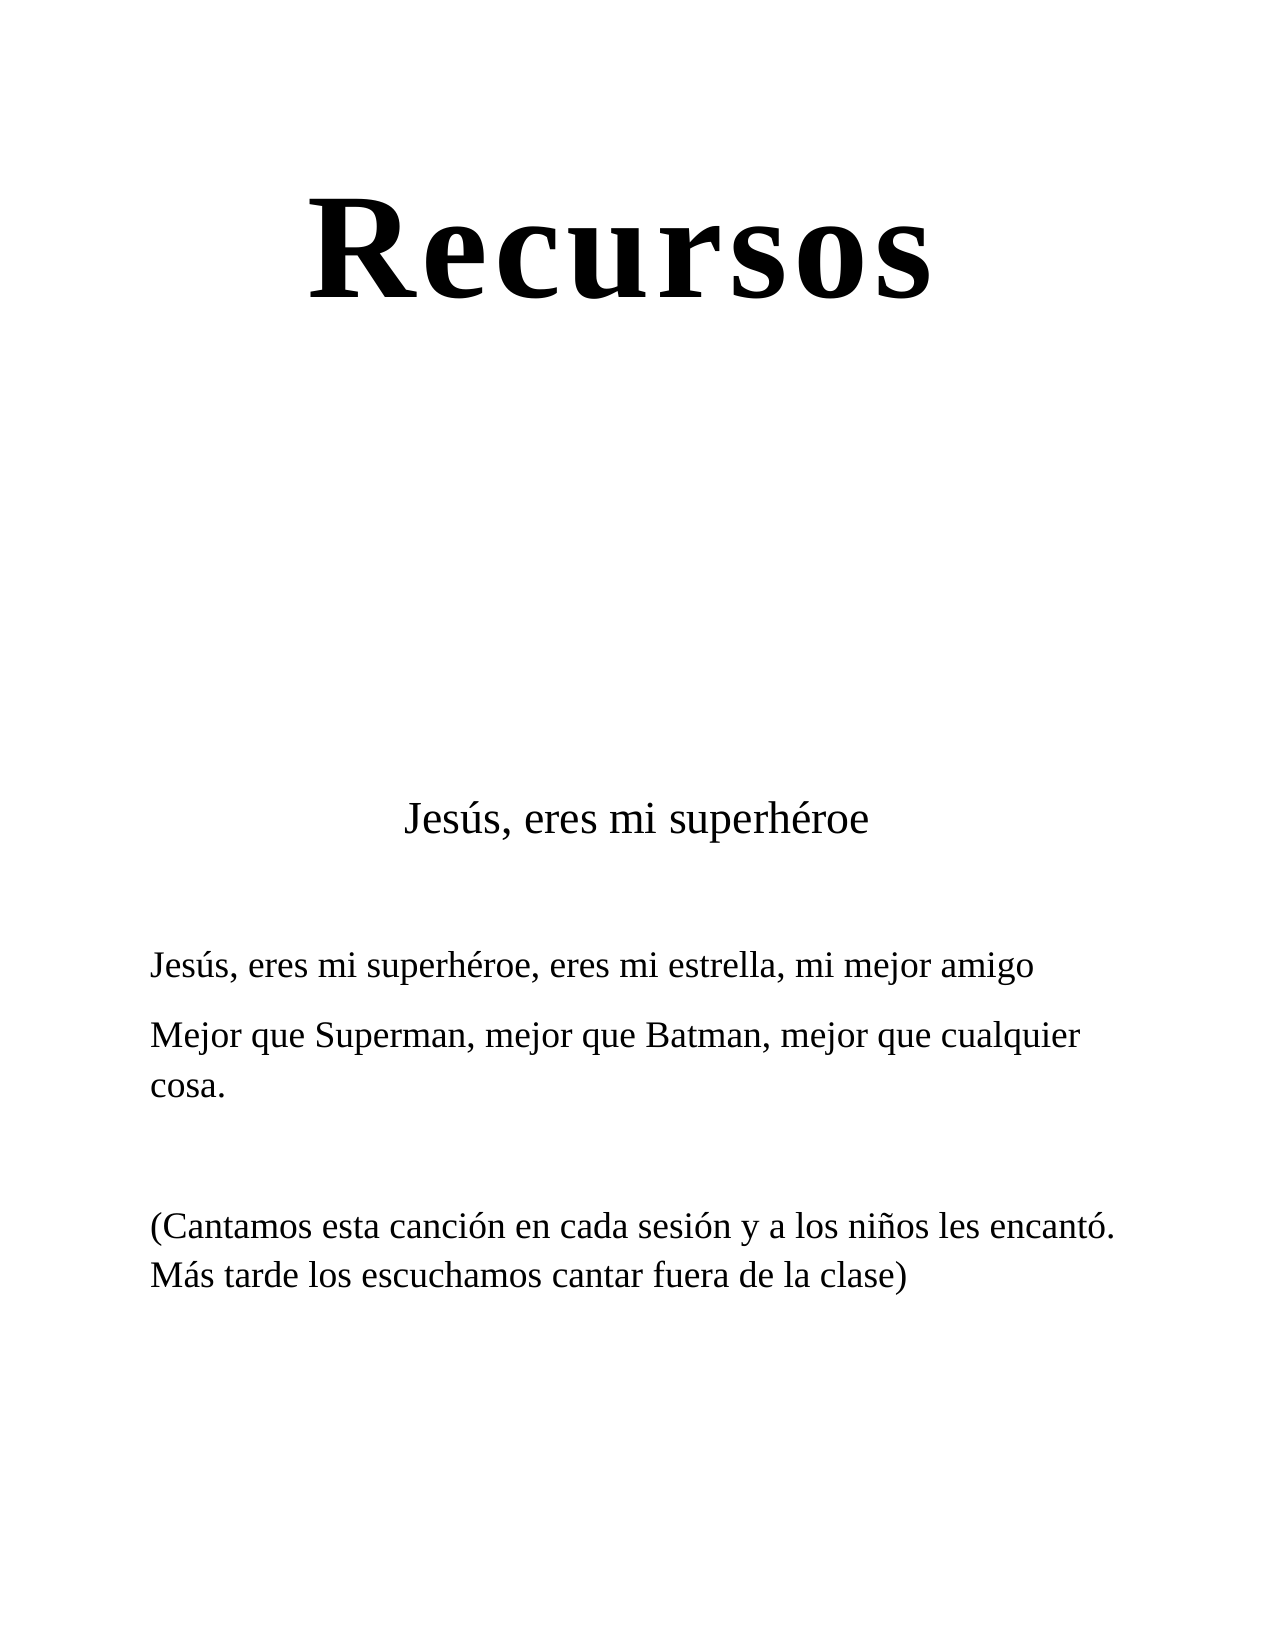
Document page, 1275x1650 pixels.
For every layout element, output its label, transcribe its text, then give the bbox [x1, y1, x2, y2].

text (Cantamos esta canción en cada sesión y a los niños les encantó. Más tarde los escuchamos cantar fuera de la clase) [150, 1203, 1125, 1296]
text Jesús, eres mi superhéroe, eres mi estrella, mi mejor amigo [150, 942, 1125, 985]
text Jesús, eres mi superhéroe [150, 790, 1125, 843]
text Mejor que Superman, mejor que Batman, mejor que cualquier cosa. [150, 1013, 1125, 1105]
